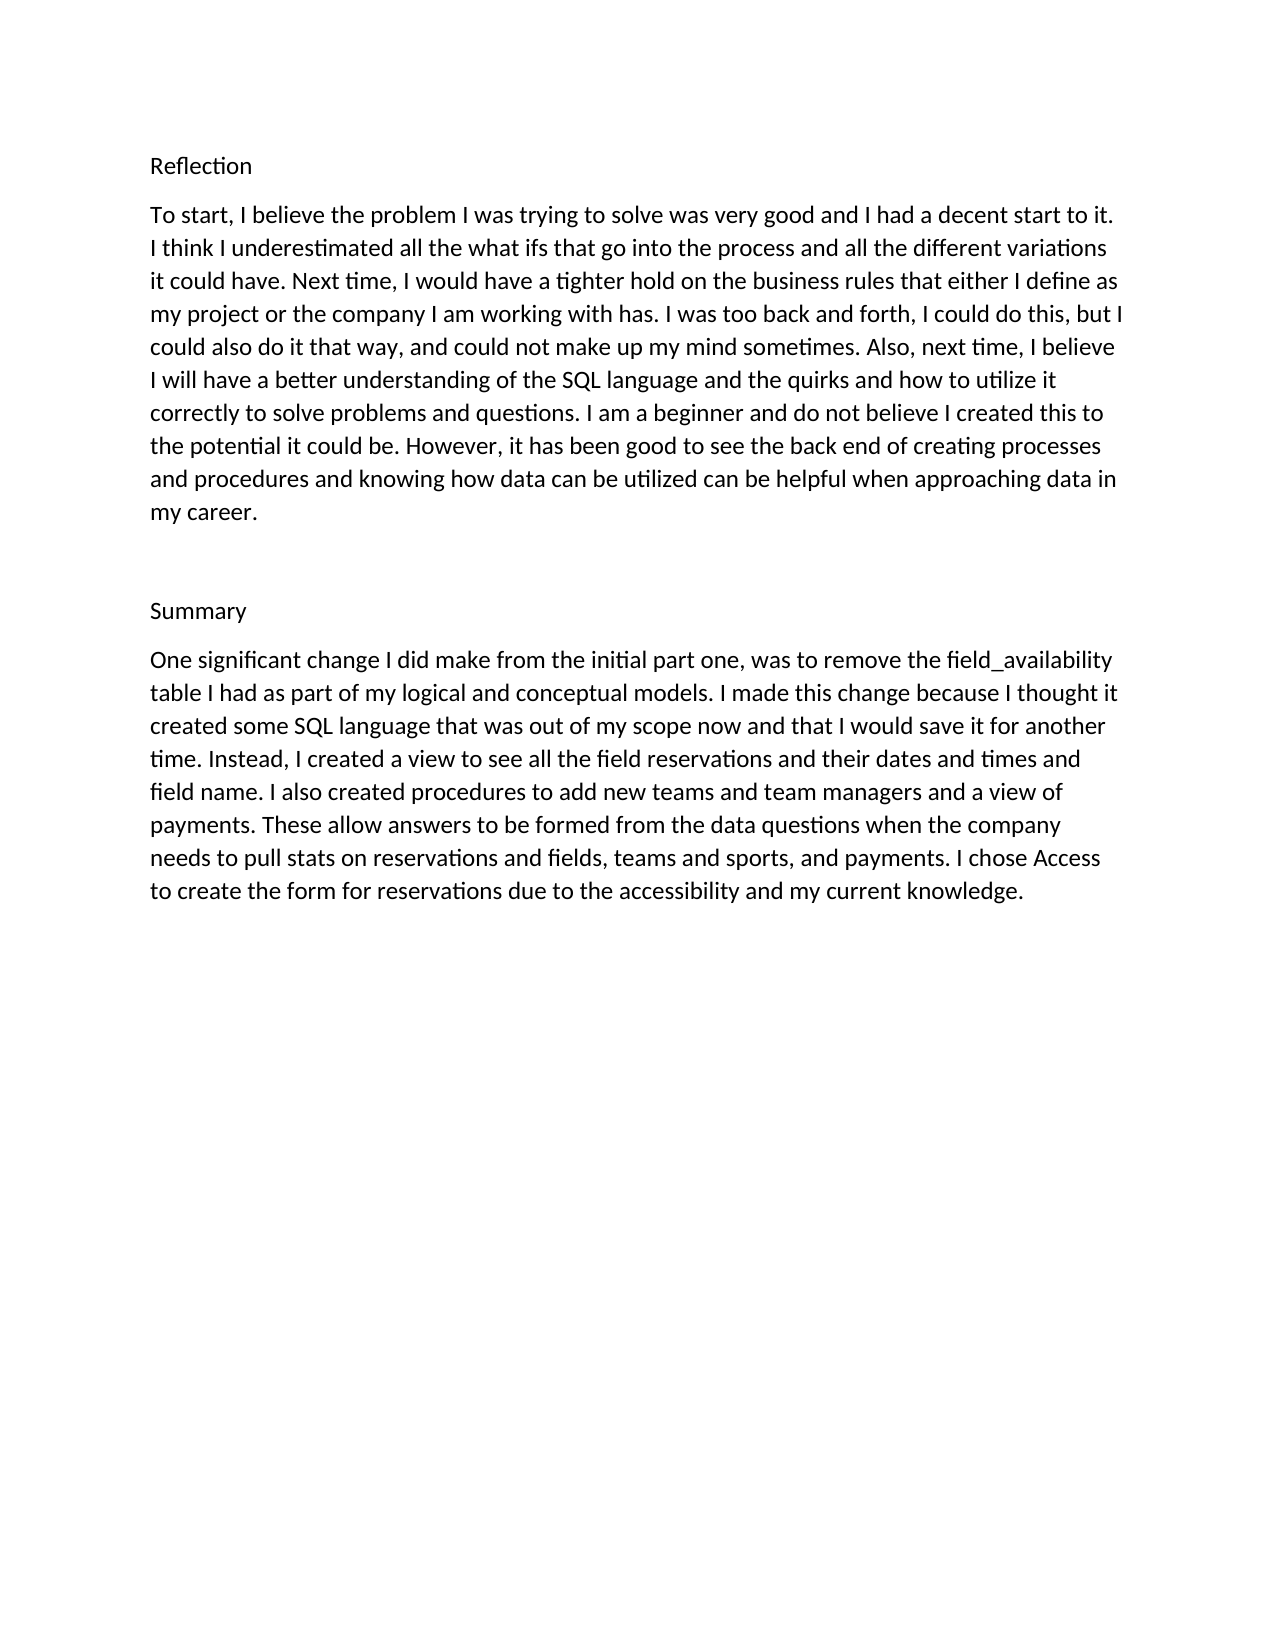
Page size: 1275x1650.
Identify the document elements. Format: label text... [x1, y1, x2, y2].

text One significant change I did make from the initial part one, was to remove the field_availability table I had as part of my logical and conceptual models. I made this change because I thought it created some SQL language that was out of my scope now and that I would save it for another time. Instead, I created a view to see all the field reservations and their dates and times and field name. I also created procedures to add new teams and team managers and a view of payments. These allow answers to be formed from the data questions when the company needs to pull stats on reservations and fields, teams and sports, and payments. I chose Access to create the form for reservations due to the accessibility and my current knowledge. [150, 644, 1125, 906]
text Reflection [150, 150, 1125, 181]
text Summary [150, 595, 1125, 626]
text To start, I believe the problem I was trying to solve was very good and I had a decent start to it. I think I underestimated all the what ifs that go into the process and all the different variations it could have. Next time, I would have a tighter hold on the business rules that either I define as my project or the company I am working with has. I was too back and forth, I could do this, but I could also do it that way, and could not make up my mind sometimes. Also, next time, I believe I will have a better understanding of the SQL language and the quirks and how to utilize it correctly to solve problems and questions. I am a beginner and do not believe I created this to the potential it could be. However, it has been good to see the back end of creating processes and procedures and knowing how data can be utilized can be helpful when approaching data in my career. [150, 199, 1125, 526]
